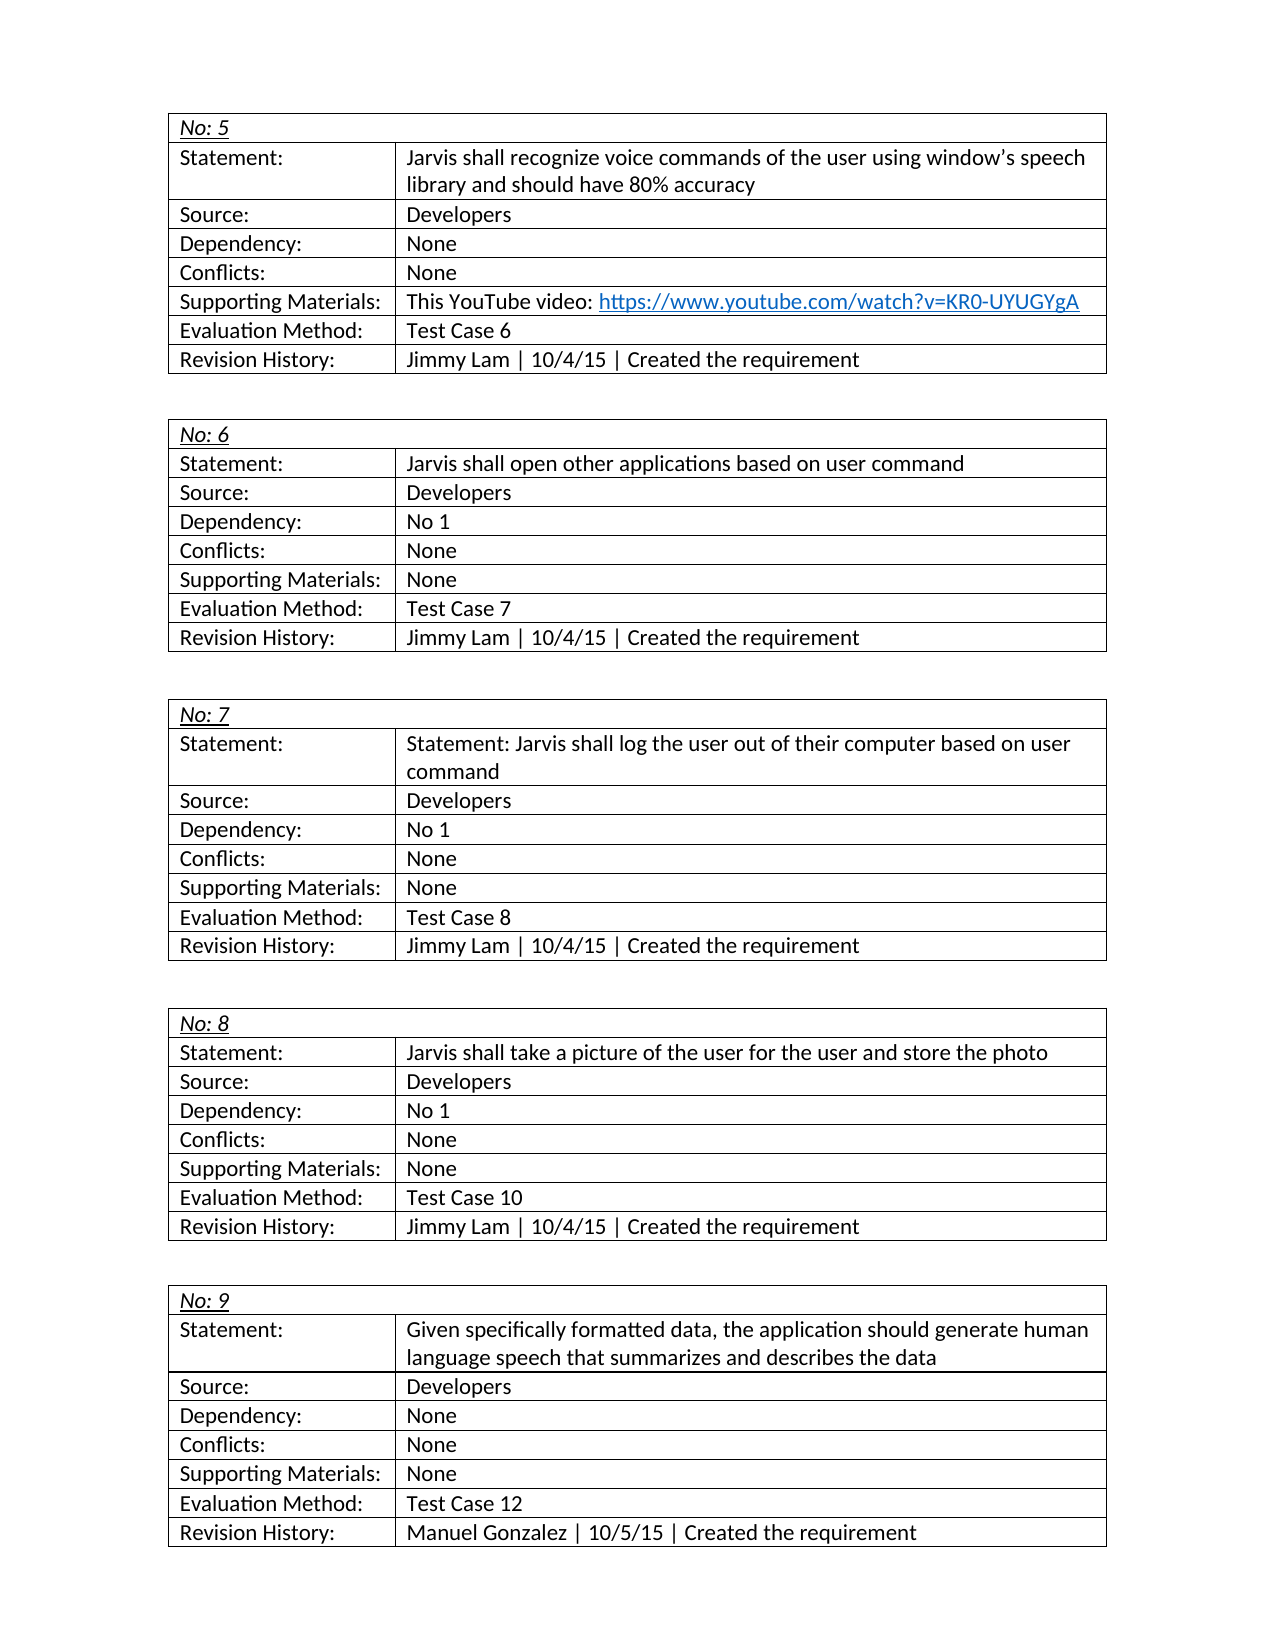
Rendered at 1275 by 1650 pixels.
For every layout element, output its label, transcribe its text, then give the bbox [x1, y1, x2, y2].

table_cell Supporting Materials: [169, 287, 395, 315]
table_cell Supporting Materials: [169, 1154, 395, 1182]
table_cell Revision History: [169, 623, 395, 651]
table_cell Supporting Materials: [169, 565, 395, 593]
table_header [169, 114, 1106, 142]
table_cell No 1 [396, 507, 1106, 535]
table_cell Evaluation Method: [169, 316, 395, 344]
table_cell Dependency: [169, 507, 395, 535]
table_cell Dependency: [169, 815, 395, 843]
table_header [169, 1009, 1106, 1037]
table_cell None [396, 1431, 1106, 1458]
table_cell Source: [169, 200, 395, 228]
table_cell None [396, 536, 1106, 564]
table_cell Conflicts: [169, 1125, 395, 1153]
table_cell Source: [169, 786, 395, 814]
table_header [169, 420, 1106, 448]
table_cell Dependency: [169, 229, 395, 257]
table_cell Conflicts: [169, 536, 395, 564]
table_cell Jimmy Lam | 10/4/15 | Created the requirement [396, 1212, 1106, 1240]
table_cell None [396, 565, 1106, 593]
table_cell No 1 [396, 1096, 1106, 1124]
table_cell Statement: [169, 143, 395, 199]
table_cell Jarvis shall take a picture of the user for the user and store the photo [396, 1038, 1106, 1066]
table_cell Test Case 12 [396, 1489, 1106, 1517]
table_cell None [396, 1460, 1106, 1488]
table_cell Conflicts: [169, 258, 395, 286]
table_cell Statement: Jarvis shall log the user out of their computer based on user command [396, 729, 1106, 785]
table_cell Dependency: [169, 1401, 395, 1429]
table_cell Revision History: [169, 1212, 395, 1240]
table_cell Supporting Materials: [169, 874, 395, 902]
table_cell Evaluation Method: [169, 903, 395, 931]
table_cell Developers [396, 200, 1106, 228]
table_cell Conflicts: [169, 845, 395, 872]
table_cell Jarvis shall recognize voice commands of the user using window’s speech library and should have 80% accuracy [396, 143, 1106, 199]
table_cell Evaluation Method: [169, 1489, 395, 1517]
table_cell No 1 [396, 815, 1106, 843]
table_cell Developers [396, 786, 1106, 814]
table_cell Jimmy Lam | 10/4/15 | Created the requirement [396, 623, 1106, 651]
table_cell Dependency: [169, 1096, 395, 1124]
table_cell Revision History: [169, 345, 395, 373]
table_cell None [396, 845, 1106, 872]
table_cell Jimmy Lam | 10/4/15 | Created the requirement [396, 345, 1106, 373]
table_cell Test Case 7 [396, 594, 1106, 622]
table_cell Statement: [169, 1315, 395, 1371]
table_cell Statement: [169, 729, 395, 785]
table_cell Test Case 6 [396, 316, 1106, 344]
table_cell Source: [169, 1067, 395, 1095]
table_cell Source: [169, 1373, 395, 1400]
table_cell None [396, 1401, 1106, 1429]
table_cell Source: [169, 478, 395, 506]
table_cell Test Case 8 [396, 903, 1106, 931]
table_cell Statement: [169, 449, 395, 477]
table_cell Manuel Gonzalez | 10/5/15 | Created the requirement [396, 1518, 1106, 1546]
table_cell Supporting Materials: [169, 1460, 395, 1488]
table_cell Revision History: [169, 1518, 395, 1546]
table_cell Given specifically formatted data, the application should generate human language speech that summarizes and describes the data [396, 1315, 1106, 1371]
table_cell Jarvis shall open other applications based on user command [396, 449, 1106, 477]
table_cell Evaluation Method: [169, 1183, 395, 1211]
table_cell None [396, 229, 1106, 257]
table_cell Developers [396, 478, 1106, 506]
table_cell Developers [396, 1373, 1106, 1400]
table_cell Conflicts: [169, 1431, 395, 1458]
table_cell Statement: [169, 1038, 395, 1066]
table_cell None [396, 258, 1106, 286]
table_cell None [396, 1154, 1106, 1182]
table_cell None [396, 1125, 1106, 1153]
table_cell Developers [396, 1067, 1106, 1095]
table_header [169, 700, 1106, 728]
table_cell Revision History: [169, 932, 395, 960]
table_cell Test Case 10 [396, 1183, 1106, 1211]
table_cell This YouTube video: https://www.youtube.com/watch?v=KR0-UYUGYgA [396, 287, 1106, 315]
table_cell Evaluation Method: [169, 594, 395, 622]
table_header [169, 1286, 1106, 1314]
table_cell Jimmy Lam | 10/4/15 | Created the requirement [396, 932, 1106, 960]
table_cell None [396, 874, 1106, 902]
